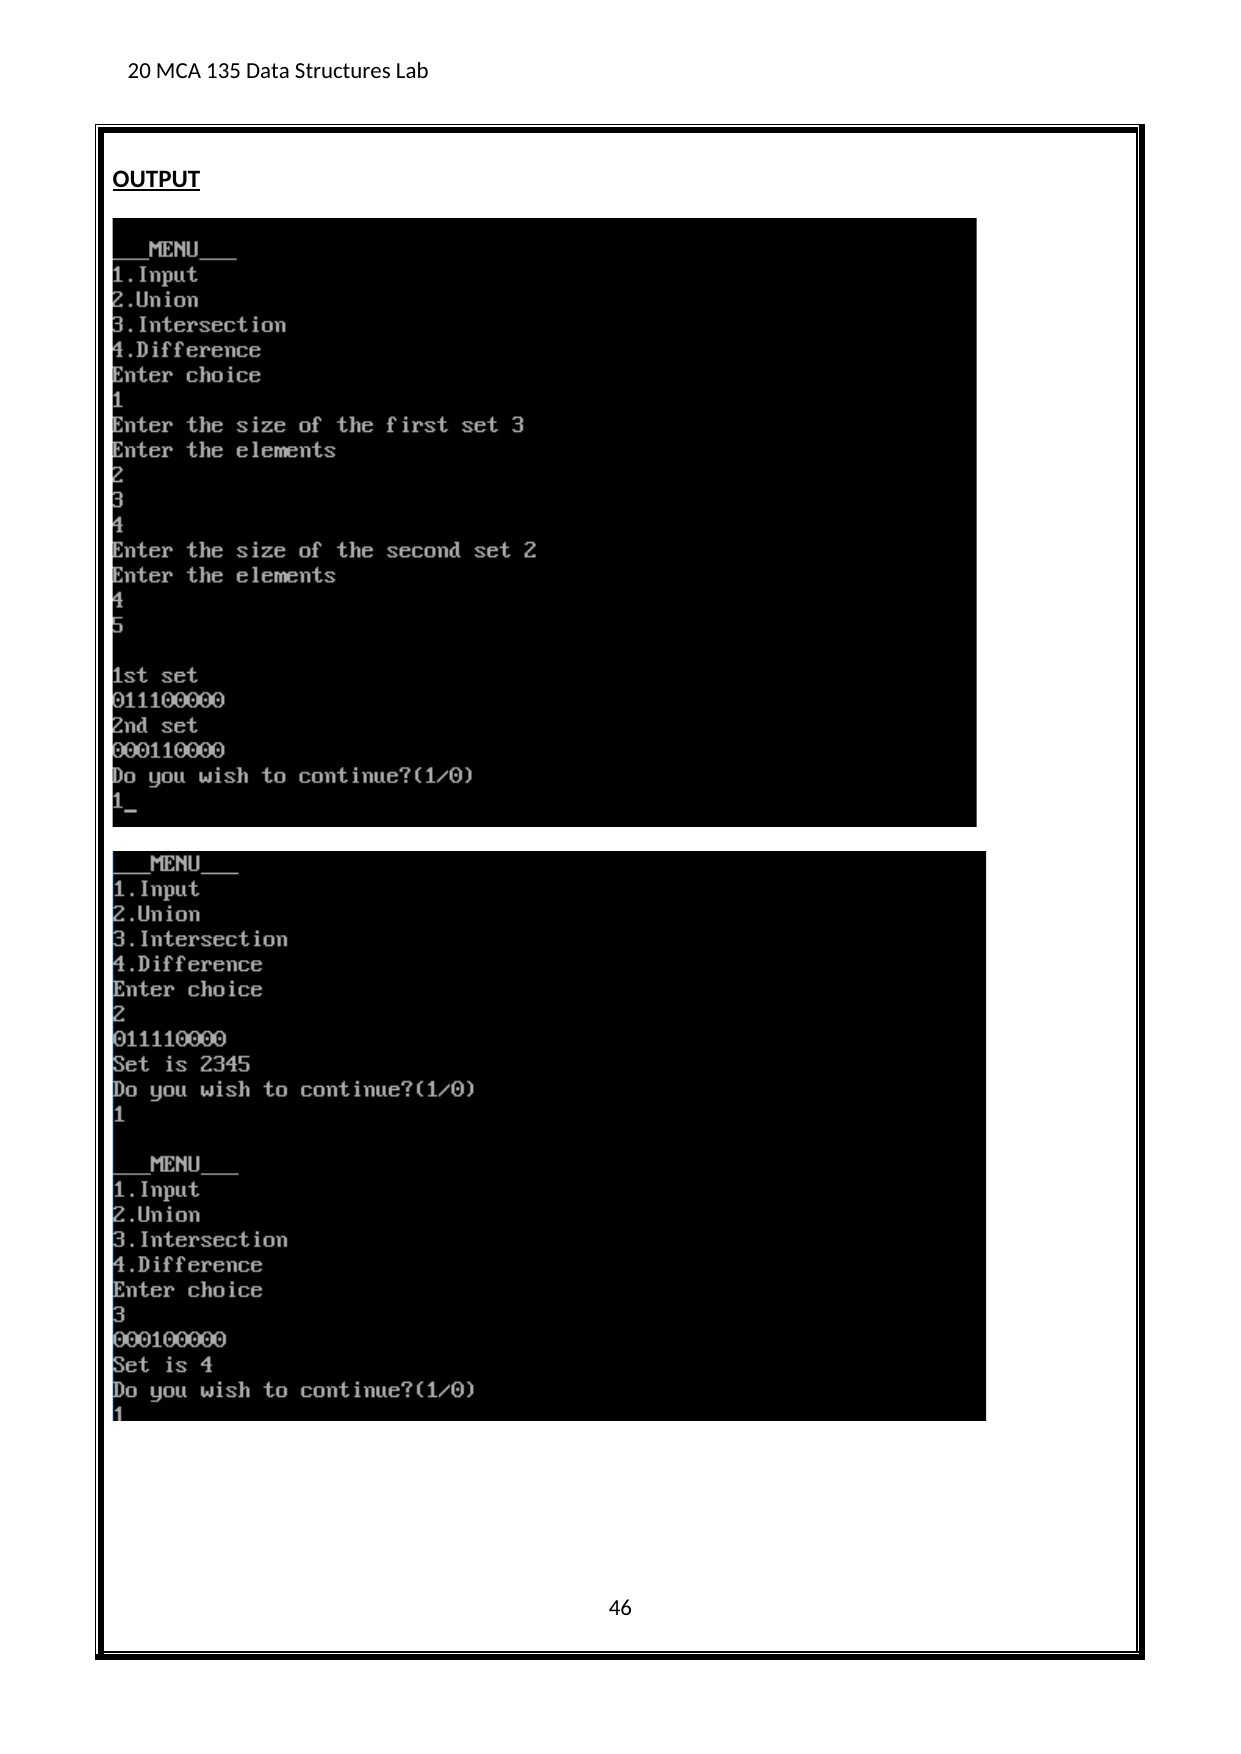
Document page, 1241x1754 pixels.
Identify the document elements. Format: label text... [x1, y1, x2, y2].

text OUTPUT [112, 163, 1128, 193]
picture [112, 851, 987, 1421]
picture [112, 218, 977, 827]
